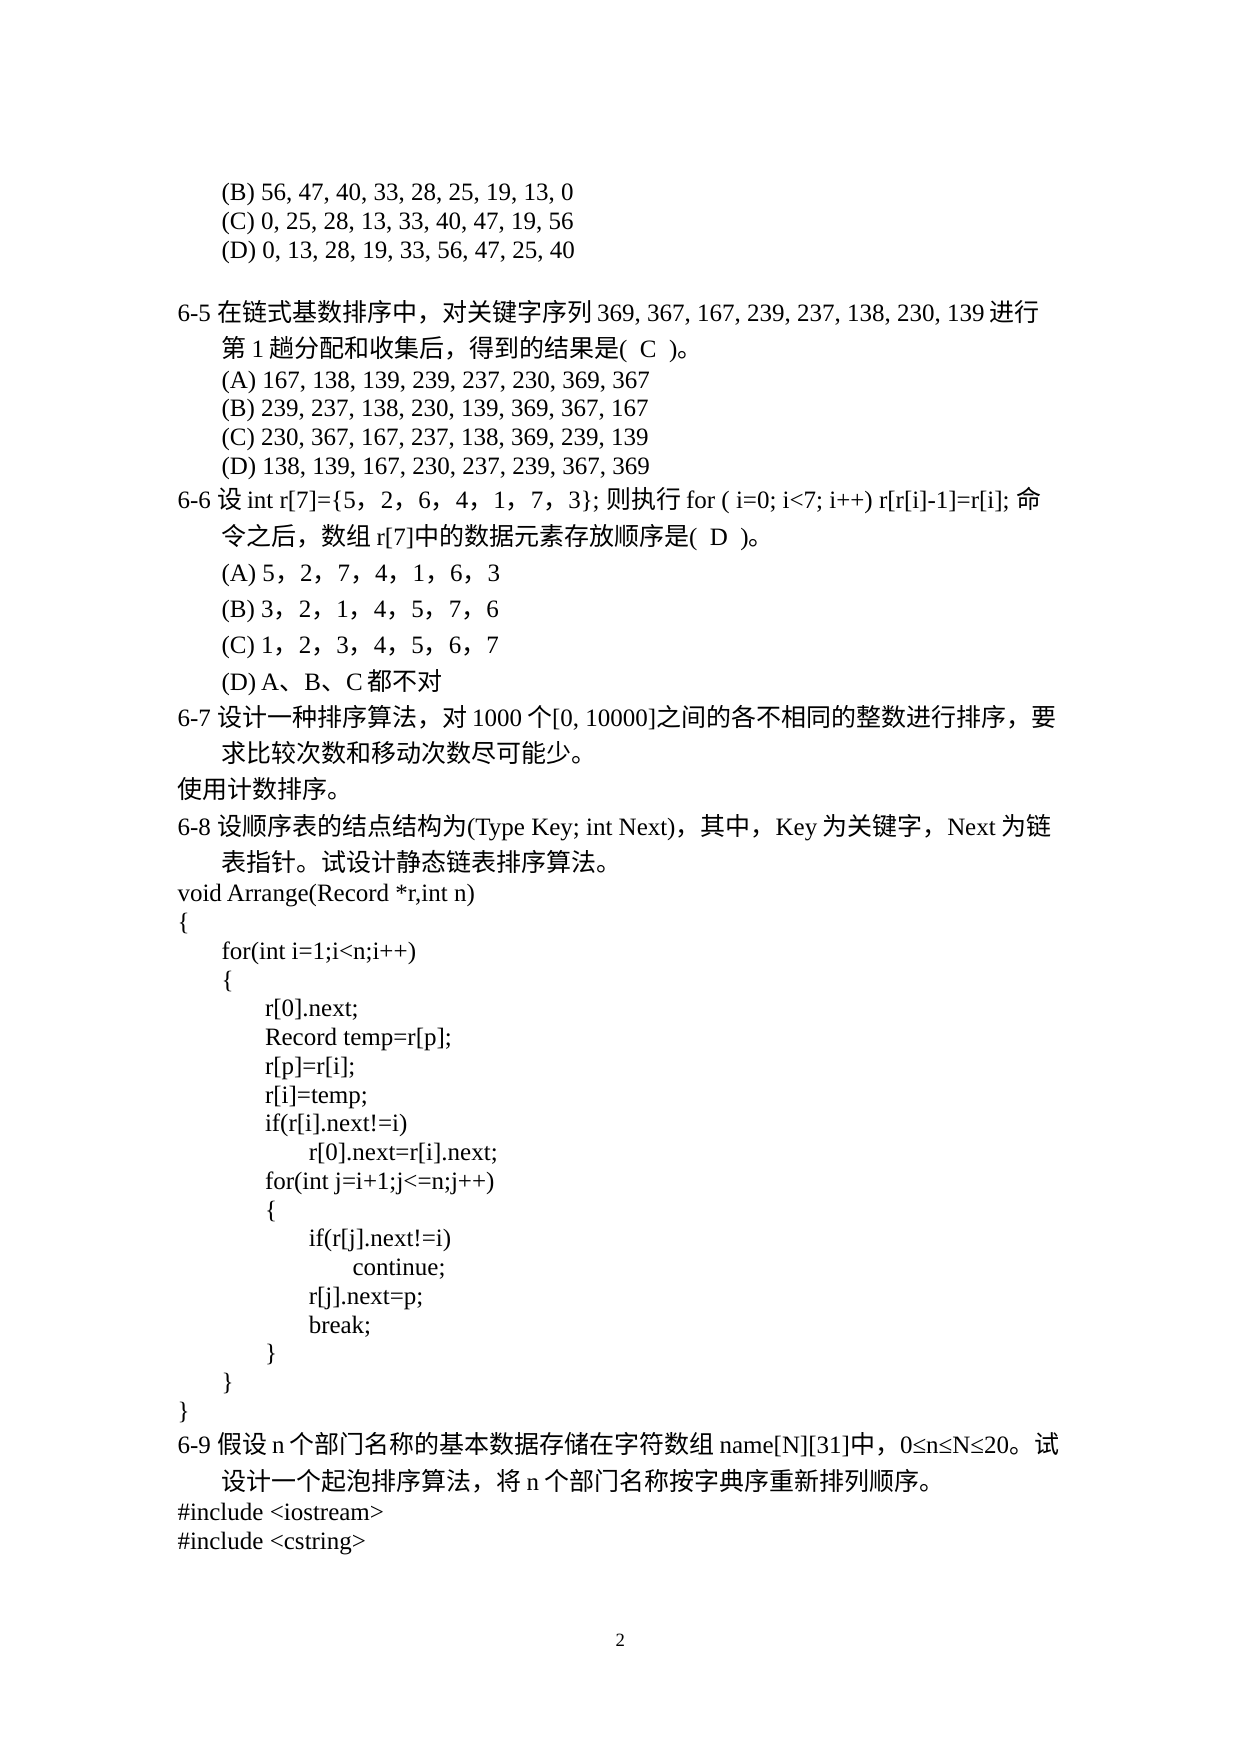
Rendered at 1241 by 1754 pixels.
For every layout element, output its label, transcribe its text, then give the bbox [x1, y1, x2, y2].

text continue; [177, 1252, 1063, 1281]
text (A) 5，2，7，4，1，6，3 [221, 552, 1063, 588]
text #include <iostream> [177, 1497, 1063, 1526]
text (B) 3，2，1，4，5，7，6 [221, 588, 1063, 625]
text void Arrange(Record *r,int n) [177, 878, 1063, 907]
text (B) 239, 237, 138, 230, 139, 369, 367, 167 [221, 393, 1063, 422]
text { [177, 965, 1063, 993]
text r[0].next=r[i].next; [177, 1137, 1063, 1166]
text r[j].next=p; [177, 1281, 1063, 1310]
text 6-9 假设n个部门名称的基本数据存储在字符数组name[N][31]中，0≤n≤N≤20。试设计一个起泡排序算法，将n个部门名称按字典序重新排列顺序。 [177, 1425, 1063, 1497]
text (D) 0, 13, 28, 19, 33, 56, 47, 25, 40 [221, 235, 1063, 263]
text (C) 230, 367, 167, 237, 138, 369, 239, 139 [221, 422, 1063, 451]
text for(int i=1;i<n;i++) [177, 936, 1063, 965]
text #include <cstring> [177, 1526, 1063, 1555]
text 6-8 设顺序表的结点结构为(Type Key; int Next)，其中，Key为关键字，Next为链表指针。试设计静态链表排序算法。 [177, 806, 1063, 878]
text (C) 0, 25, 28, 13, 33, 40, 47, 19, 56 [221, 206, 1063, 235]
text (C) 1，2，3，4，5，6，7 [221, 625, 1063, 661]
text Record temp=r[p]; [177, 1022, 1063, 1051]
text if(r[j].next!=i) [177, 1223, 1063, 1252]
text (D) A、B、C都不对 [221, 661, 1063, 697]
text 6-5 在链式基数排序中，对关键字序列369, 367, 167, 239, 237, 138, 230, 139进行第1趟分配和收集后，得到的结果是( C )。 [177, 292, 1063, 365]
text 6-7 设计一种排序算法，对1000个[0, 10000]之间的各不相同的整数进行排序，要求比较次数和移动次数尽可能少。 [177, 697, 1063, 770]
text (B) 56, 47, 40, 33, 28, 25, 19, 13, 0 [221, 177, 1063, 206]
text 使用计数排序。 [177, 770, 1063, 806]
text (D) 138, 139, 167, 230, 237, 239, 367, 369 [221, 451, 1063, 480]
text } [177, 1396, 1063, 1425]
text } [177, 1367, 1063, 1396]
text for(int j=i+1;j<=n;j++) [177, 1166, 1063, 1195]
text (A) 167, 138, 139, 239, 237, 230, 369, 367 [221, 365, 1063, 393]
text if(r[i].next!=i) [177, 1108, 1063, 1137]
text r[i]=temp; [177, 1080, 1063, 1108]
text r[0].next; [177, 993, 1063, 1022]
text 6-6 设int r[7]={5，2，6，4，1，7，3}; 则执行for ( i=0; i<7; i++) r[r[i]-1]=r[i]; 命令之后，数组r[7]中的数据元素存放顺序是( D )。 [177, 480, 1063, 552]
text } [177, 1338, 1063, 1367]
text { [177, 1195, 1063, 1223]
text r[p]=r[i]; [177, 1051, 1063, 1080]
text { [177, 907, 1063, 936]
text break; [177, 1310, 1063, 1338]
